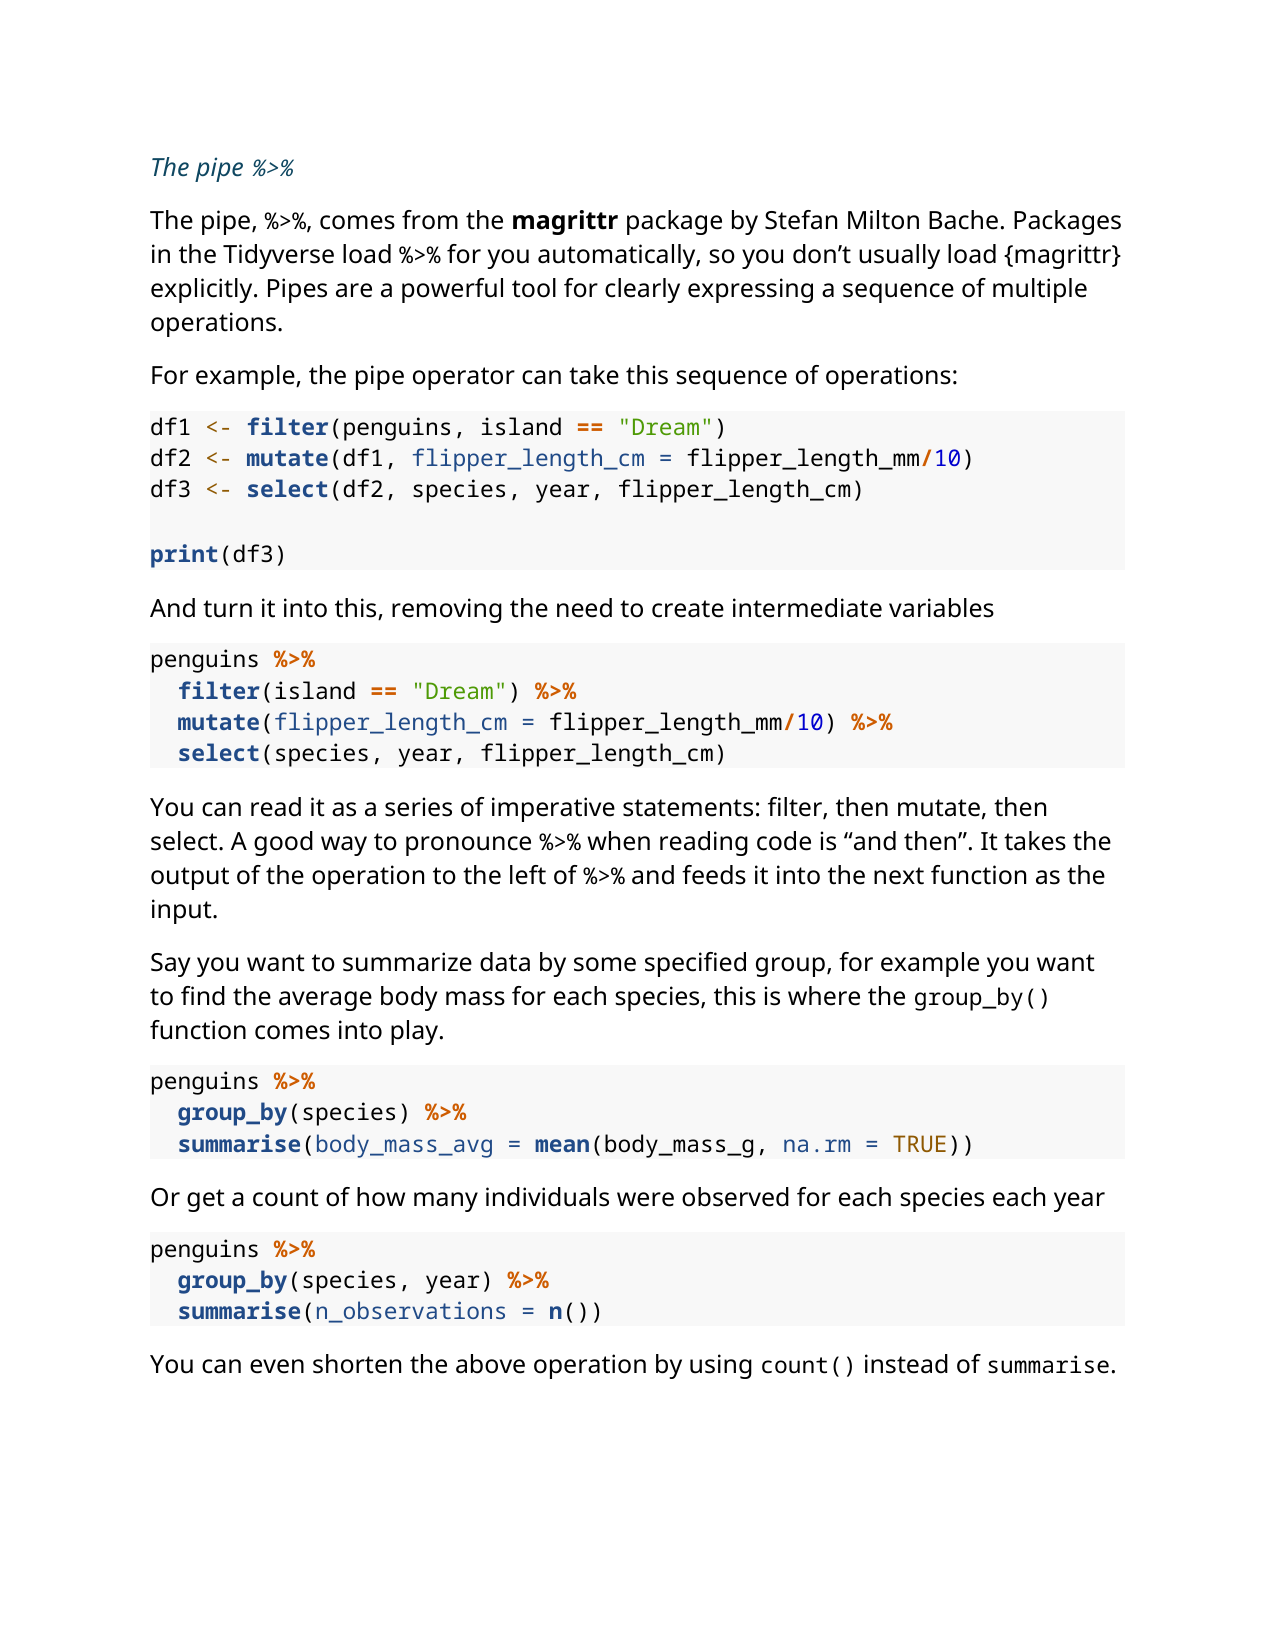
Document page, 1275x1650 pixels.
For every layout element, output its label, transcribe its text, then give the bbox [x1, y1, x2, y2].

text And turn it into this, removing the need to create intermediate variables [150, 591, 1125, 624]
text penguins %>% group_by(species, year) %>% summarise(n_observations = n()) [150, 1232, 1125, 1326]
text You can read it as a series of imperative statements: filter, then mutate, then select. A good way to pronounce %>% when reading code is “and then”. It takes the output of the operation to the left of %>% and feeds it into the next function as the input. [150, 789, 1125, 925]
text penguins %>% group_by(species) %>% summarise(body_mass_avg = mean(body_mass_g, na.rm = TRUE)) [315, 1065, 1125, 1159]
text Say you want to summarize data by some specified group, for example you want to find the average body mass for each species, this is where the group_by() function comes into play. [150, 944, 1125, 1046]
subtitle The pipe %>% [150, 150, 1125, 184]
text df1 <- filter(penguins, island == "Dream") df2 <- mutate(df1, flipper_length_cm = flipper_length_mm/10) df3 <- select(df2, species, year, flipper_length_cm) print(df3) [150, 411, 1125, 570]
text Or get a count of how many individuals were observed for each species each year [150, 1180, 1125, 1214]
text For example, the pipe operator can take this sequence of operations: [150, 358, 1125, 392]
text The pipe, %>%, comes from the magrittr package by Stefan Milton Bache. Packages in the Tidyverse load %>% for you automatically, so you don’t usually load {magrittr} explicitly. Pipes are a powerful tool for clearly expressing a sequence of multiple operations. [150, 203, 1125, 339]
text penguins %>% filter(island == "Dream") %>% mutate(flipper_length_cm = flipper_length_mm/10) %>% select(species, year, flipper_length_cm) [150, 643, 1125, 768]
text You can even shorten the above operation by using count() instead of summarise. [150, 1347, 1125, 1381]
